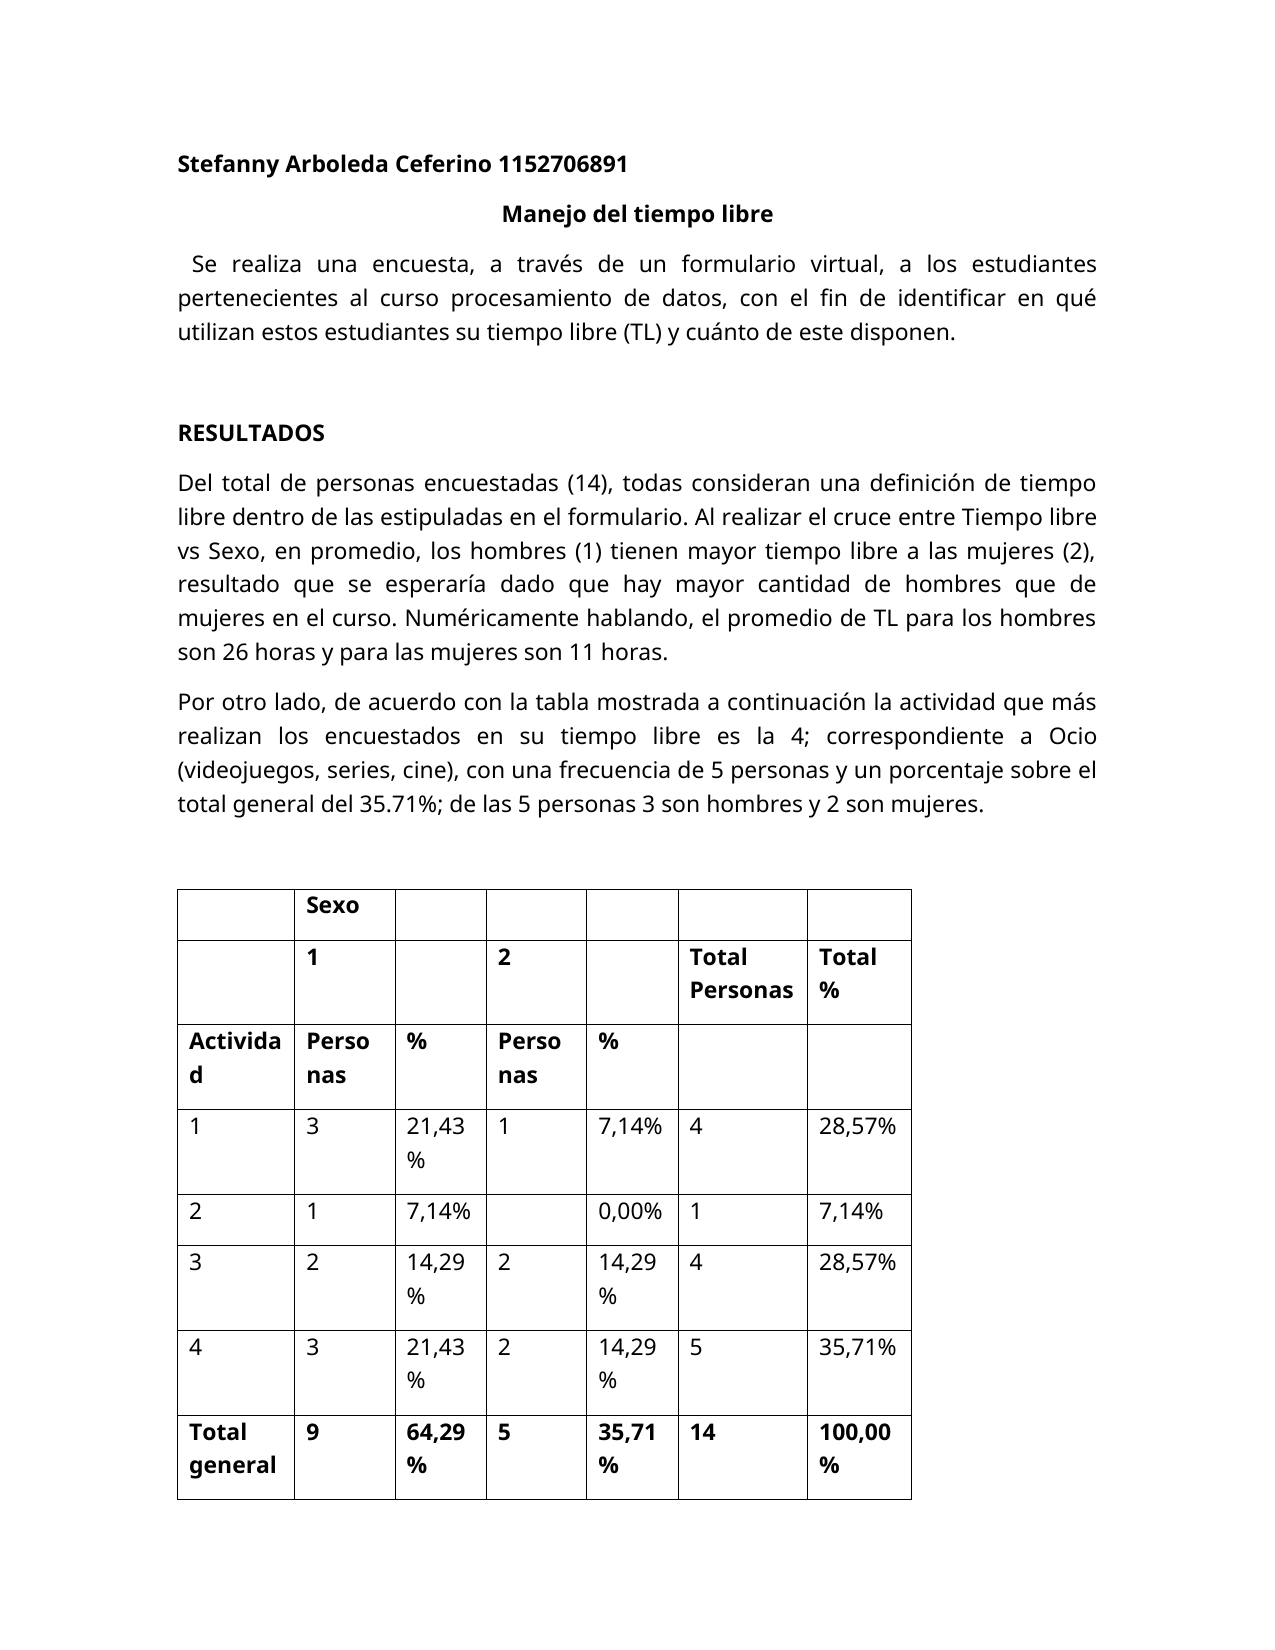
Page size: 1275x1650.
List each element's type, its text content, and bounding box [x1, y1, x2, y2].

table_cell Personas [487, 1025, 586, 1109]
table_cell [587, 941, 678, 1024]
table_cell 5 [487, 1416, 586, 1499]
table_cell 14,29% [587, 1331, 678, 1414]
table_cell Total % [808, 941, 911, 1024]
table_cell 2 [487, 1246, 586, 1330]
table_cell 3 [295, 1331, 395, 1414]
table_cell 14,29% [587, 1246, 678, 1330]
text Stefanny Arboleda Ceferino 1152706891 [177, 148, 1098, 179]
table_cell 35,71% [808, 1331, 911, 1414]
table_cell 1 [178, 1110, 294, 1194]
table_cell 0,00% [587, 1195, 678, 1245]
table_cell [178, 941, 294, 1024]
table_cell 7,14% [587, 1110, 678, 1194]
table_cell 9 [295, 1416, 395, 1499]
table_cell 7,14% [396, 1195, 486, 1245]
table_cell 3 [295, 1110, 395, 1194]
table_cell 4 [679, 1110, 807, 1194]
table_cell 7,14% [808, 1195, 911, 1245]
table_cell 4 [679, 1246, 807, 1330]
table_cell 2 [487, 941, 586, 1024]
table_cell Personas [295, 1025, 395, 1109]
table_cell [679, 1025, 807, 1109]
table_cell 35,71% [587, 1416, 678, 1499]
table_cell % [587, 1025, 678, 1109]
table_header [178, 890, 294, 939]
text Por otro lado, de acuerdo con la tabla mostrada a continuación la actividad que más realizan los encuestados en su tiempo libre es la 4; correspondiente a Ocio (videojuegos, series, cine), con una frecuencia de 5 personas y un porcentaje sobre el total general del 35.71%; de las 5 personas 3 son hombres y 2 son mujeres. [177, 686, 1098, 819]
table_cell 2 [487, 1331, 586, 1414]
table_header [679, 890, 807, 939]
table_cell 1 [679, 1195, 807, 1245]
table_cell 2 [178, 1195, 294, 1245]
table_cell 1 [295, 941, 395, 1024]
table_cell 1 [295, 1195, 395, 1245]
table_cell 21,43% [396, 1110, 486, 1194]
table_cell 64,29% [396, 1416, 486, 1499]
table_cell 3 [178, 1246, 294, 1330]
table_header [396, 890, 486, 939]
table_cell 14,29% [396, 1246, 486, 1330]
table_cell [808, 1025, 911, 1109]
table_header [808, 890, 911, 939]
table_cell Actividad [178, 1025, 294, 1109]
table_cell 100,00% [808, 1416, 911, 1499]
table_cell 2 [295, 1246, 395, 1330]
table_cell 4 [178, 1331, 294, 1414]
table_cell [396, 941, 486, 1024]
table_cell 5 [679, 1331, 807, 1414]
table_header [587, 890, 678, 939]
text Se realiza una encuesta, a través de un formulario virtual, a los estudiantes pertenecientes al curso procesamiento de datos, con el fin de identificar en qué utilizan estos estudiantes su tiempo libre (TL) y cuánto de este disponen. [177, 248, 1098, 347]
table_cell 21,43% [396, 1331, 486, 1414]
text Manejo del tiempo libre [177, 198, 1098, 229]
table_cell 14 [679, 1416, 807, 1499]
table_cell 28,57% [808, 1110, 911, 1194]
table_cell % [396, 1025, 486, 1109]
text Del total de personas encuestadas (14), todas consideran una definición de tiempo libre dentro de las estipuladas en el formulario. Al realizar el cruce entre Tiempo libre vs Sexo, en promedio, los hombres (1) tienen mayor tiempo libre a las mujeres (2), resultado que se esperaría dado que hay mayor cantidad de hombres que de mujeres en el curso. Numéricamente hablando, el promedio de TL para los hombres son 26 horas y para las mujeres son 11 horas. [177, 467, 1098, 667]
table_cell 28,57% [808, 1246, 911, 1330]
text RESULTADOS [177, 417, 1098, 448]
table_header Sexo [295, 890, 395, 939]
table_cell Total Personas [679, 941, 807, 1024]
table_header [487, 890, 586, 939]
table_cell 1 [487, 1110, 586, 1194]
table_cell Total general [178, 1416, 294, 1499]
table_cell [487, 1195, 586, 1245]
